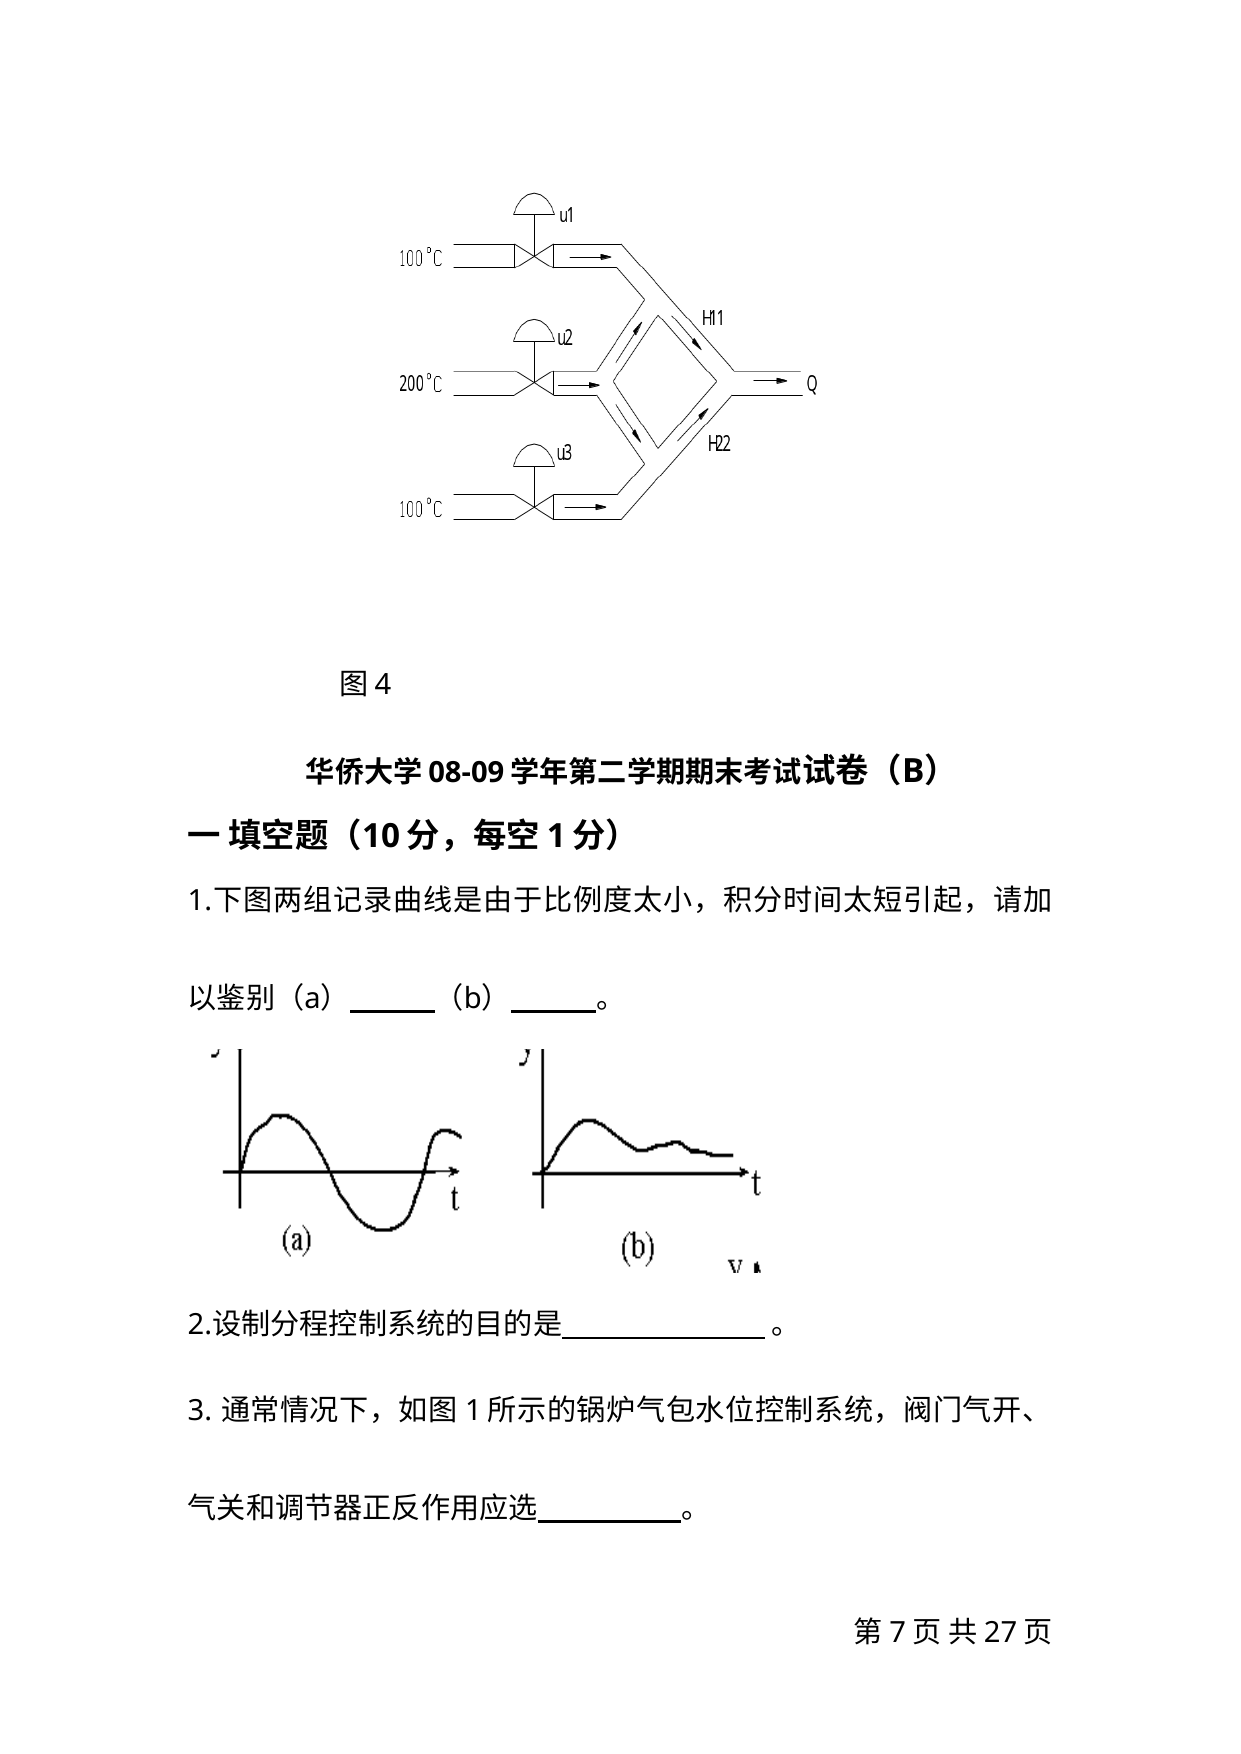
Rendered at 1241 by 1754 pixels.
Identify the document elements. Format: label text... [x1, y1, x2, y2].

text 华侨大学08-09学年第二学期期末考试试卷（B） [187, 736, 1053, 801]
picture [187, 1049, 788, 1273]
text 2.设制分程控制系统的目的是 。 [187, 1289, 1053, 1354]
text 1.下图两组记录曲线是由于比例度太小，积分时间太短引起，请加以鉴别（a） （b） 。 [187, 866, 1053, 1028]
text 图4 [187, 649, 1053, 714]
text 3. 通常情况下，如图1所示的锅炉气包水位控制系统，阀门气开、气关和调节器正反作用应选 。 [187, 1375, 1053, 1538]
text 一 填空题（10分，每空1分） [187, 801, 1053, 866]
